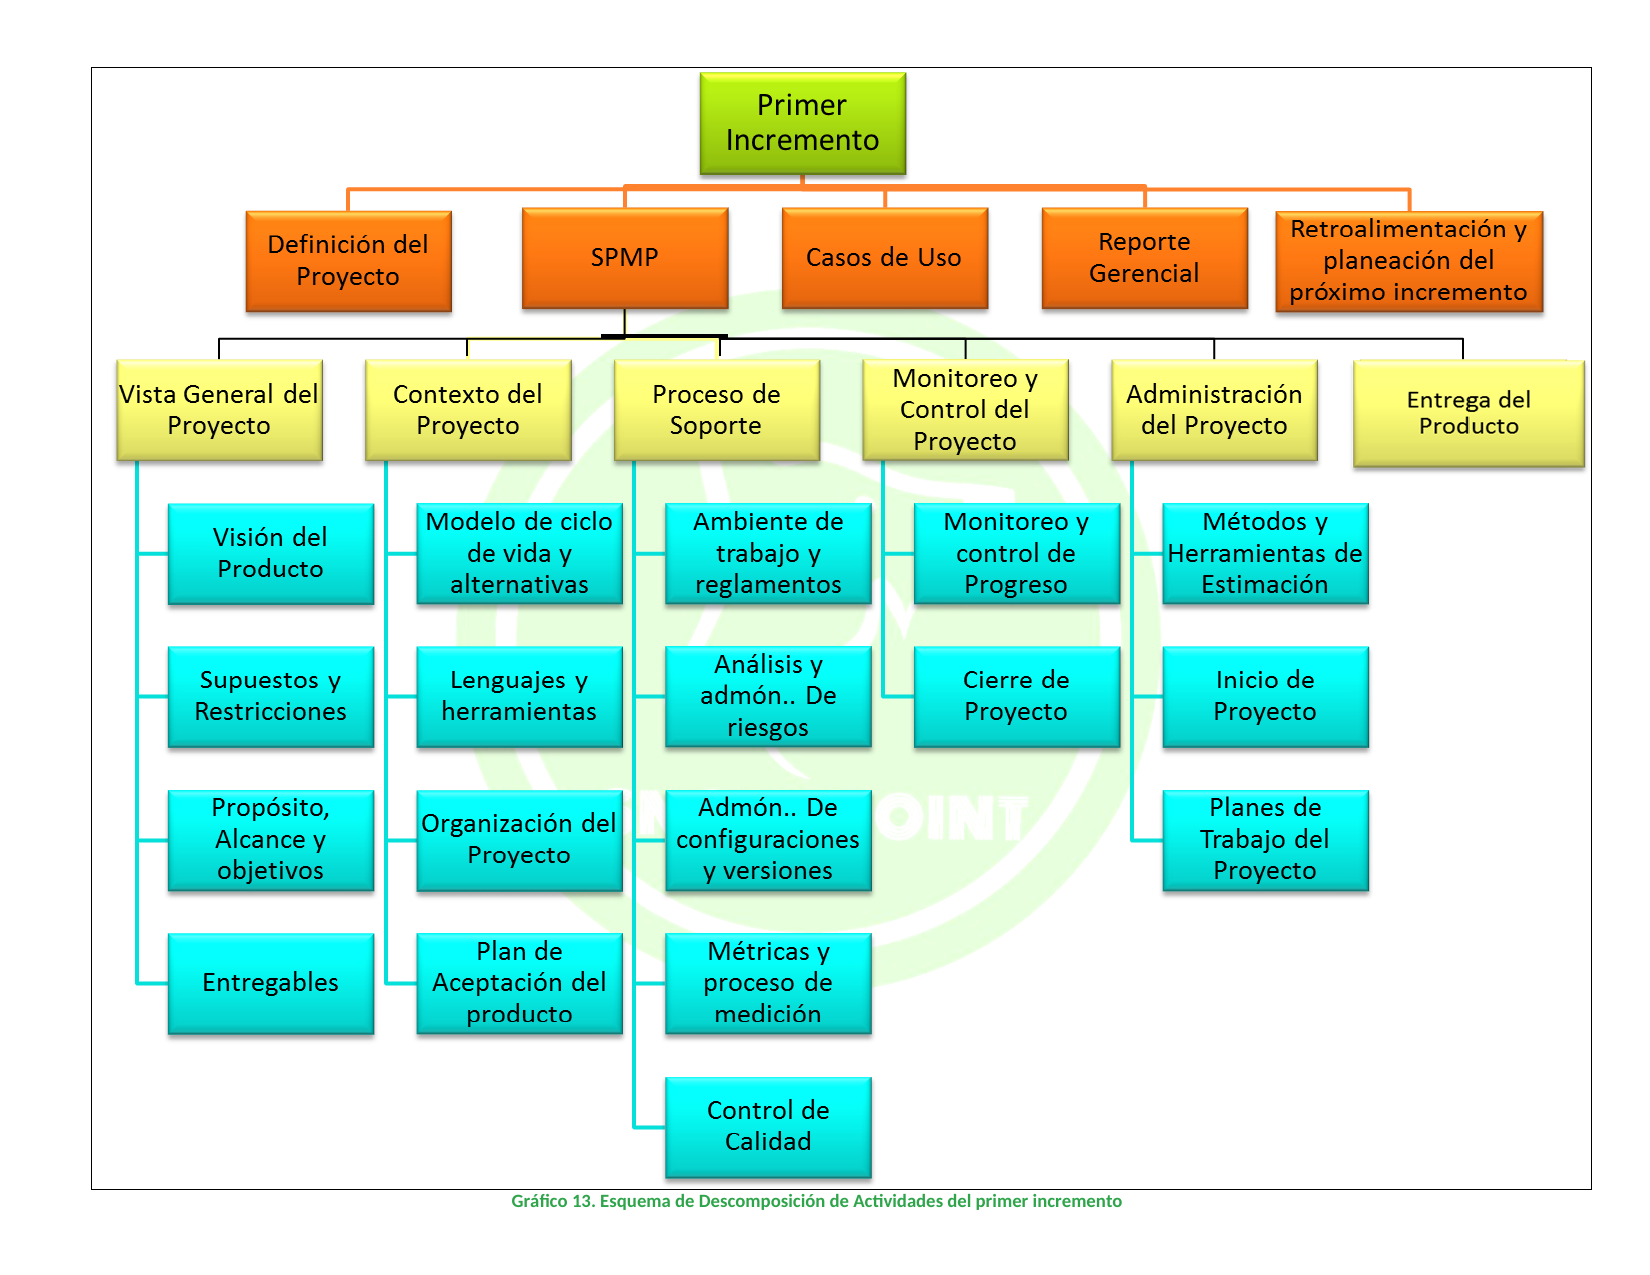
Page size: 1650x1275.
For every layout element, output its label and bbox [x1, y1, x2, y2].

picture [92, 68, 1594, 1189]
